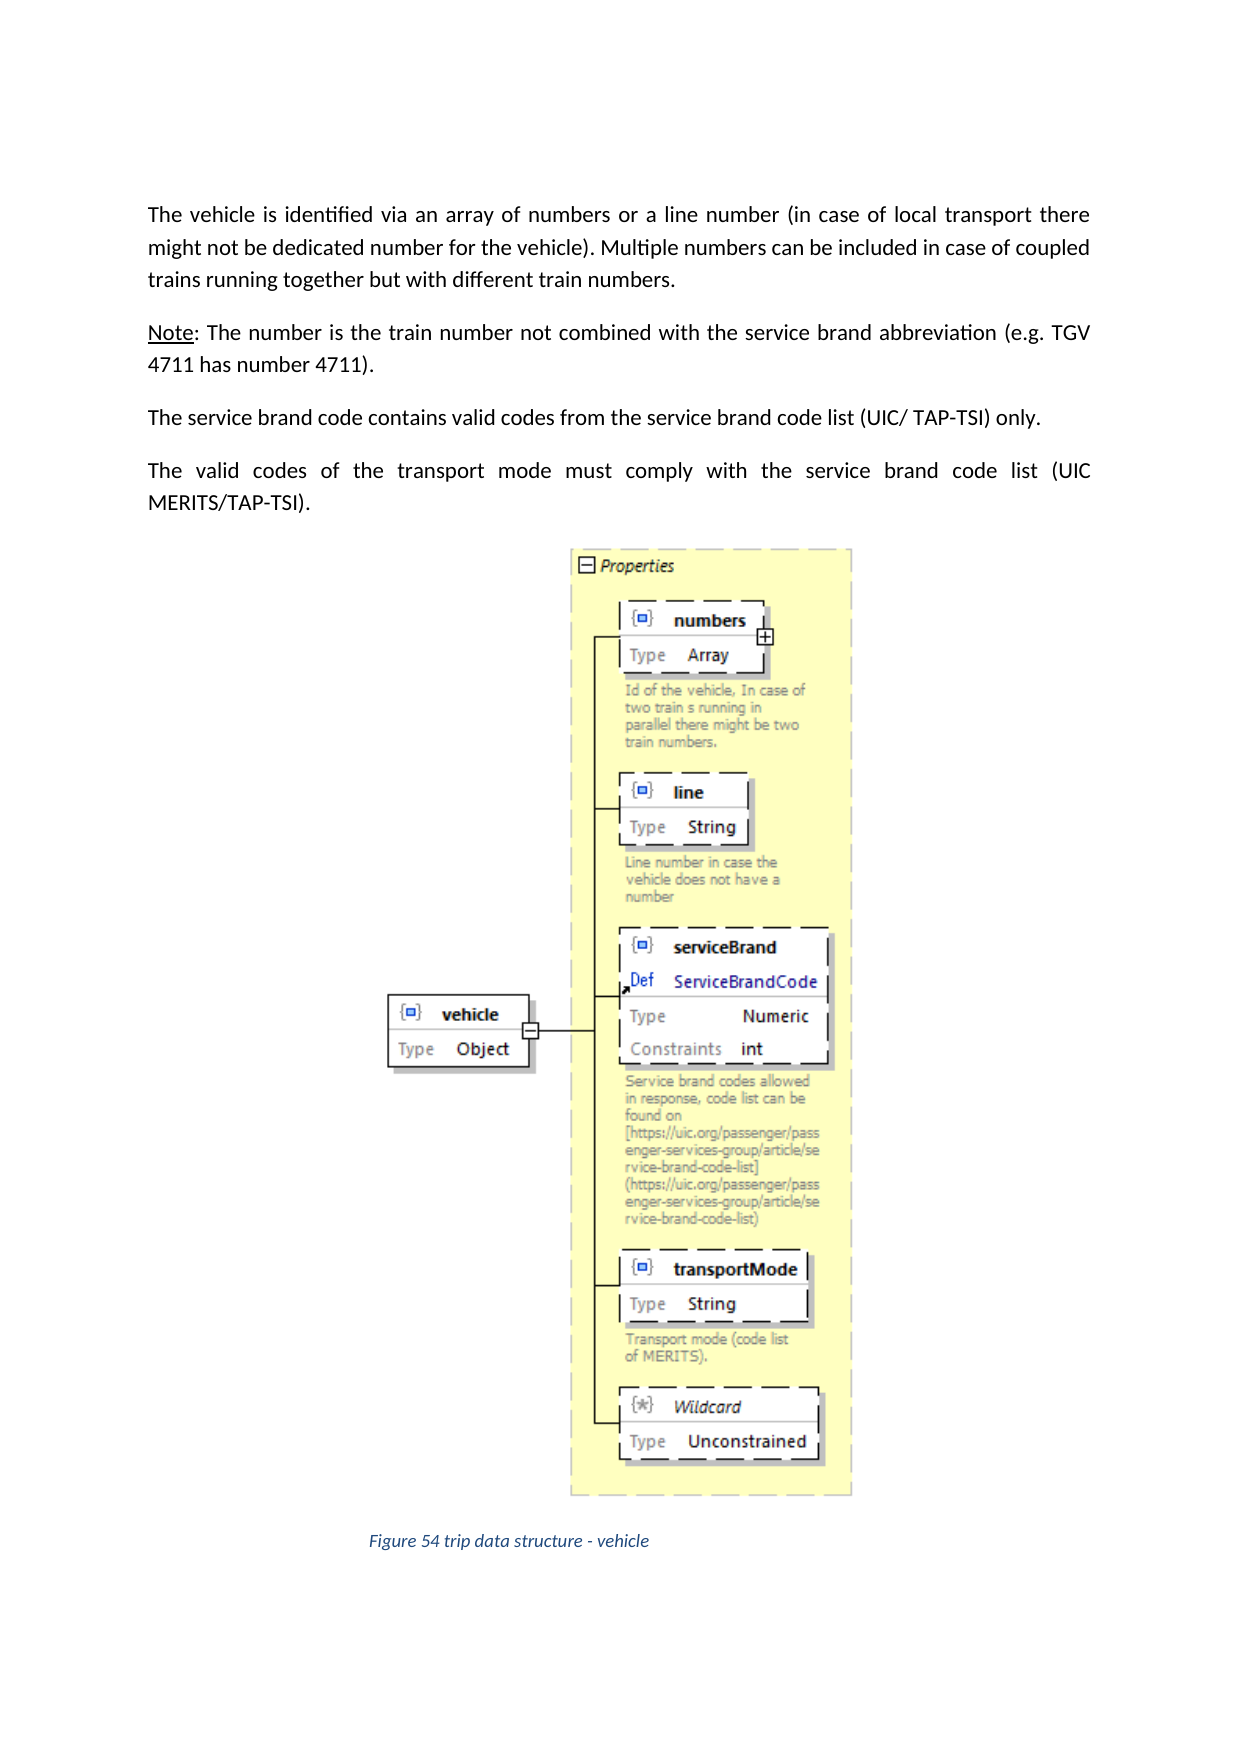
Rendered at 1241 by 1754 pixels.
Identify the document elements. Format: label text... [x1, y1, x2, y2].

text The service brand code contains valid codes from the service brand code list (UIC/ TAP-TSI) only. [148, 403, 1093, 431]
text Figure 54 trip data structure - vehicle [295, 1529, 1093, 1552]
picture [372, 541, 868, 1504]
text The valid codes of the transport mode must comply with the service brand code list (UIC MERITS/TAP-TSI). [148, 456, 1093, 516]
text The vehicle is identified via an array of numbers or a line number (in case of local transport there might not be dedicated number for the vehicle). Multiple numbers can be included in case of coupled trains running together but with different train numbers. [148, 201, 1093, 293]
text Note: The number is the train number not combined with the service brand abbreviation (e.g. TGV 4711 has number 4711). [148, 318, 1093, 378]
